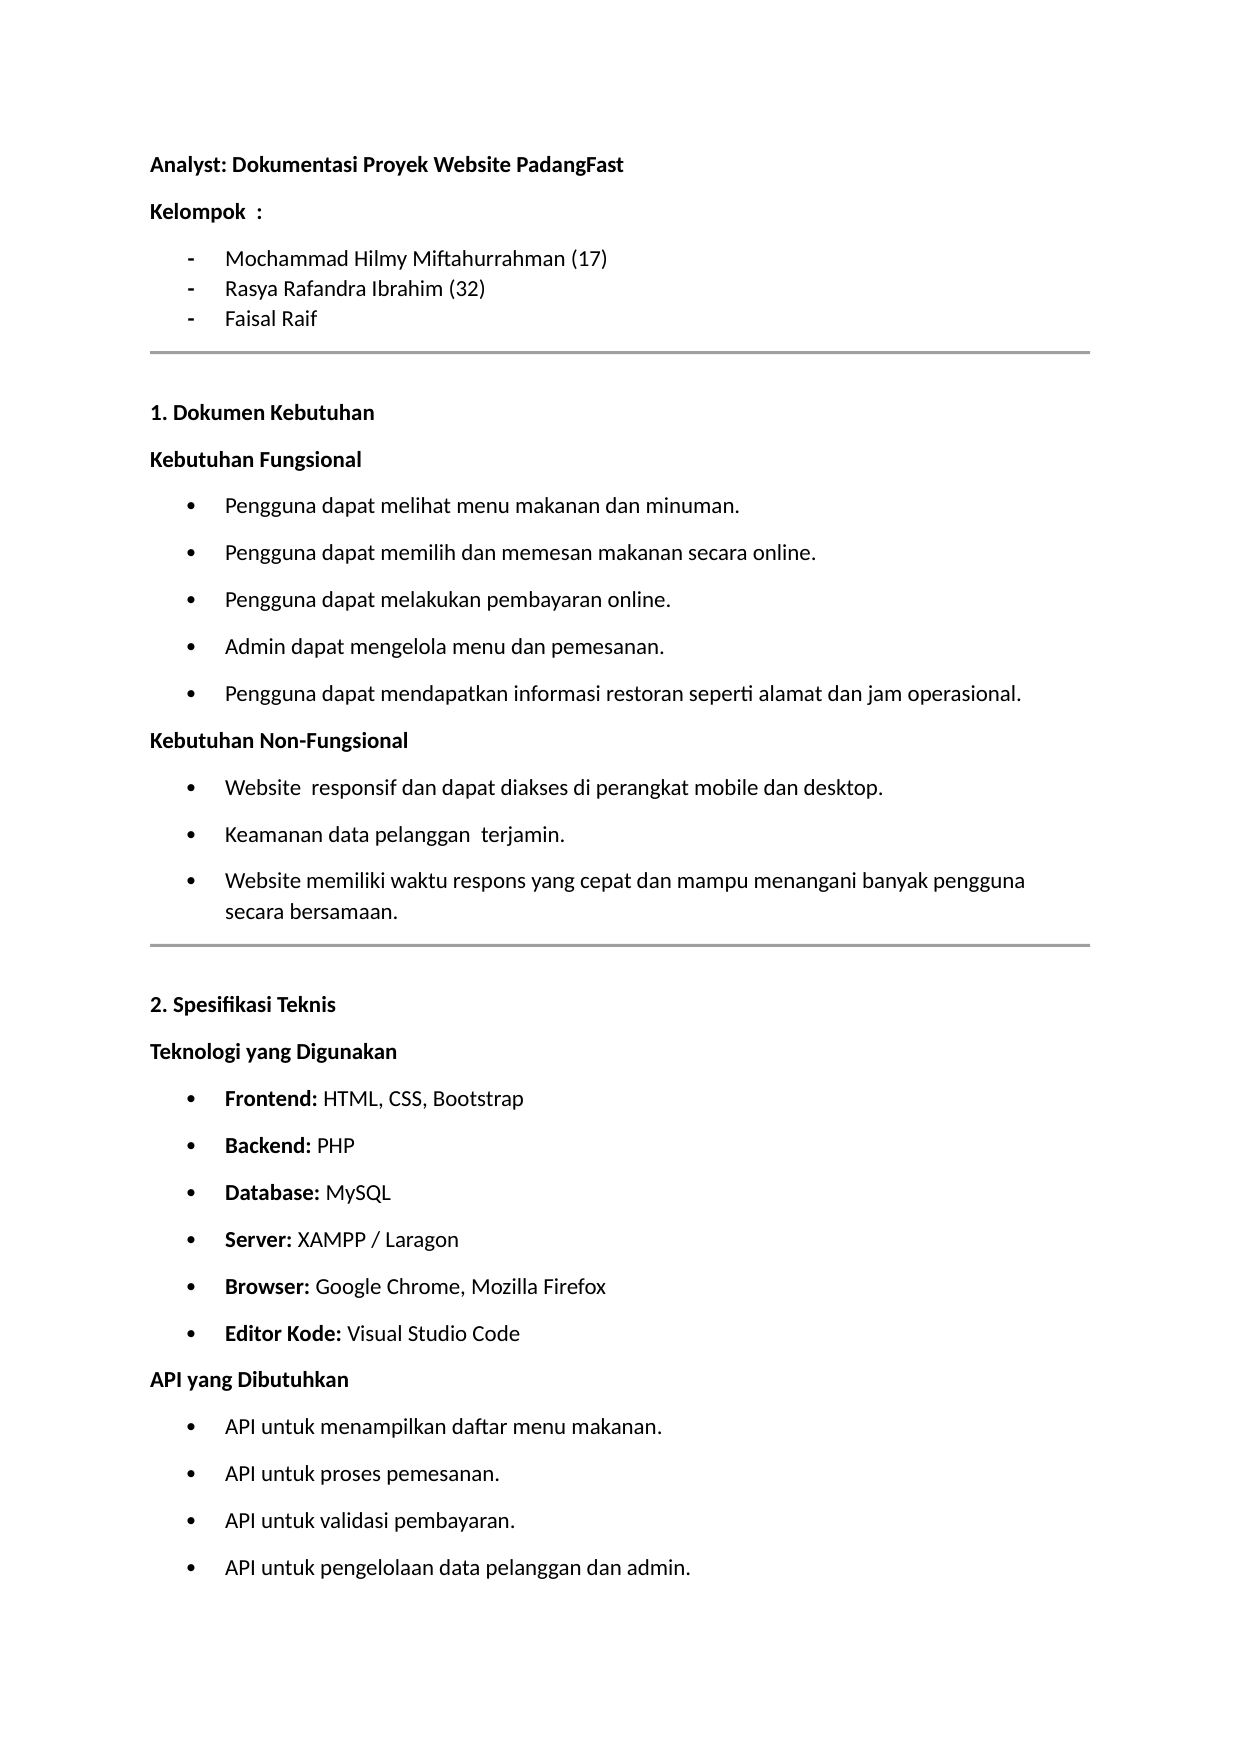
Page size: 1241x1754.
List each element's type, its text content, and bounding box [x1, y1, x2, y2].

list Website responsif dan dapat diakses di perangkat mobile dan desktop. [187, 773, 1090, 801]
list Pengguna dapat mendapatkan informasi restoran seperti alamat dan jam operasional. [187, 679, 1090, 707]
text Teknologi yang Digunakan [150, 1037, 1090, 1066]
text API yang Dibutuhkan [150, 1366, 1090, 1394]
text 2. Spesifikasi Teknis [150, 991, 1090, 1019]
list Keamanan data pelanggan terjamin. [187, 820, 1090, 848]
list Website memiliki waktu respons yang cepat dan mampu menangani banyak pengguna secara bersamaan. [187, 867, 1090, 925]
list Database: MySQL [187, 1178, 1090, 1206]
list Frontend: HTML, CSS, Bootstrap [187, 1084, 1090, 1112]
list Pengguna dapat melihat menu makanan dan minuman. [187, 492, 1090, 520]
text 1. Dokumen Kebutuhan [150, 398, 1090, 426]
list Pengguna dapat memilih dan memesan makanan secara online. [187, 538, 1090, 567]
list API untuk pengelolaan data pelanggan dan admin. [187, 1553, 1090, 1581]
list Server: XAMPP / Laragon [187, 1225, 1090, 1253]
text Kebutuhan Non-Fungsional [150, 726, 1090, 754]
text Kelompok : [150, 197, 1090, 225]
list API untuk proses pemesanan. [187, 1459, 1090, 1487]
list API untuk validasi pembayaran. [187, 1506, 1090, 1534]
list Rasya Rafandra Ibrahim (32) [187, 274, 1090, 302]
list Editor Kode: Visual Studio Code [187, 1319, 1090, 1347]
list Pengguna dapat melakukan pembayaran online. [187, 585, 1090, 613]
list API untuk menampilkan daftar menu makanan. [187, 1412, 1090, 1441]
list Mochammad Hilmy Miftahurrahman (17) [187, 244, 1090, 272]
list Admin dapat mengelola menu dan pemesanan. [187, 632, 1090, 660]
text Analyst: Dokumentasi Proyek Website PadangFast [150, 150, 1090, 178]
text Kebutuhan Fungsional [150, 445, 1090, 473]
list Faisal Raif [187, 304, 1090, 332]
list Backend: PHP [187, 1131, 1090, 1159]
list Browser: Google Chrome, Mozilla Firefox [187, 1272, 1090, 1300]
